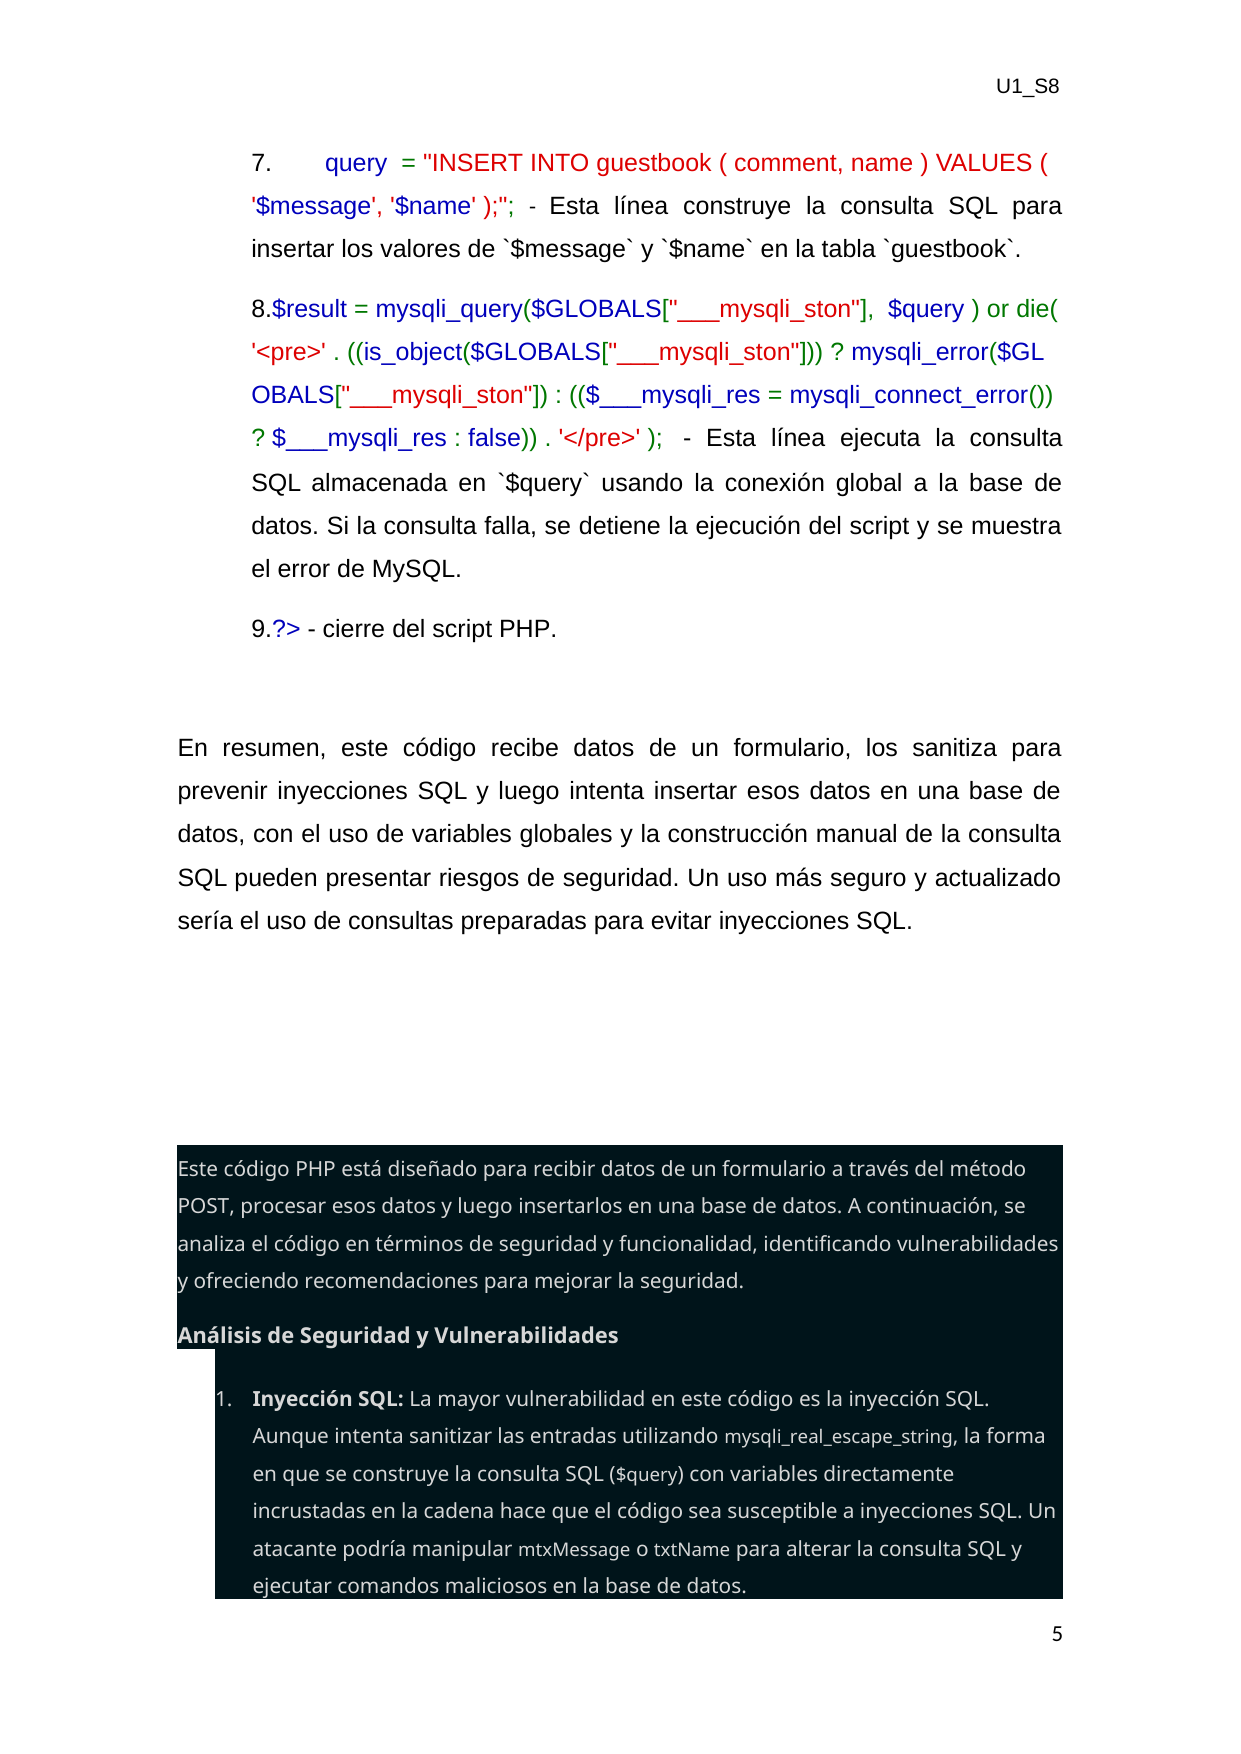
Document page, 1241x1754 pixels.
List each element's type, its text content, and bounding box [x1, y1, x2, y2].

text 8.$result = mysqli_query($GLOBALS["___mysqli_ston"], $query ) or die( '<pre>' . ((is_object($GLOBALS["___mysqli_ston"])) ? mysqli_error($GLOBALS["___mysqli_ston"]) : (($___mysqli_res = mysqli_connect_error()) ? $___mysqli_res : false)) . '</pre>' ); - Esta línea ejecuta la consulta SQL almacenada en `$query` usando la conexión global a la base de datos. Si la consulta falla, se detiene la ejecución del script y se muestra el error de MySQL. [251, 397, 1063, 685]
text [251, 148, 1063, 219]
text 9.?> - cierre del script PHP. [177, 716, 1063, 745]
text En resumen, este código recibe datos de un formulario, los sanitiza para prevenir inyecciones SQL y luego intenta insertar esos datos en una base de datos, con el uso de variables globales y la construcción manual de la consulta SQL pueden presentar riesgos de seguridad. Un uso más seguro y actualizado sería el uso de consultas preparadas para evitar inyecciones SQL. [177, 836, 1063, 1037]
subtitle Análisis de Seguridad y Vulnerabilidades [177, 1423, 1063, 1452]
text Este código PHP está diseñado para recibir datos de un formulario a través del método POST, procesar esos datos y luego insertarlos en una base de datos. A continuación, se analiza el código en términos de seguridad y funcionalidad, identificando vulnerabilidades y ofreciendo recomendaciones para mejorar la seguridad. [177, 1248, 1063, 1398]
list query = "INSERT INTO guestbook ( comment, name ) VALUES ( '$message', '$name' );"; - Esta línea construye la consulta SQL para insertar los valores de `$message` y `$name` en la tabla `guestbook`. [251, 251, 1063, 366]
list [215, 1477, 1063, 1590]
